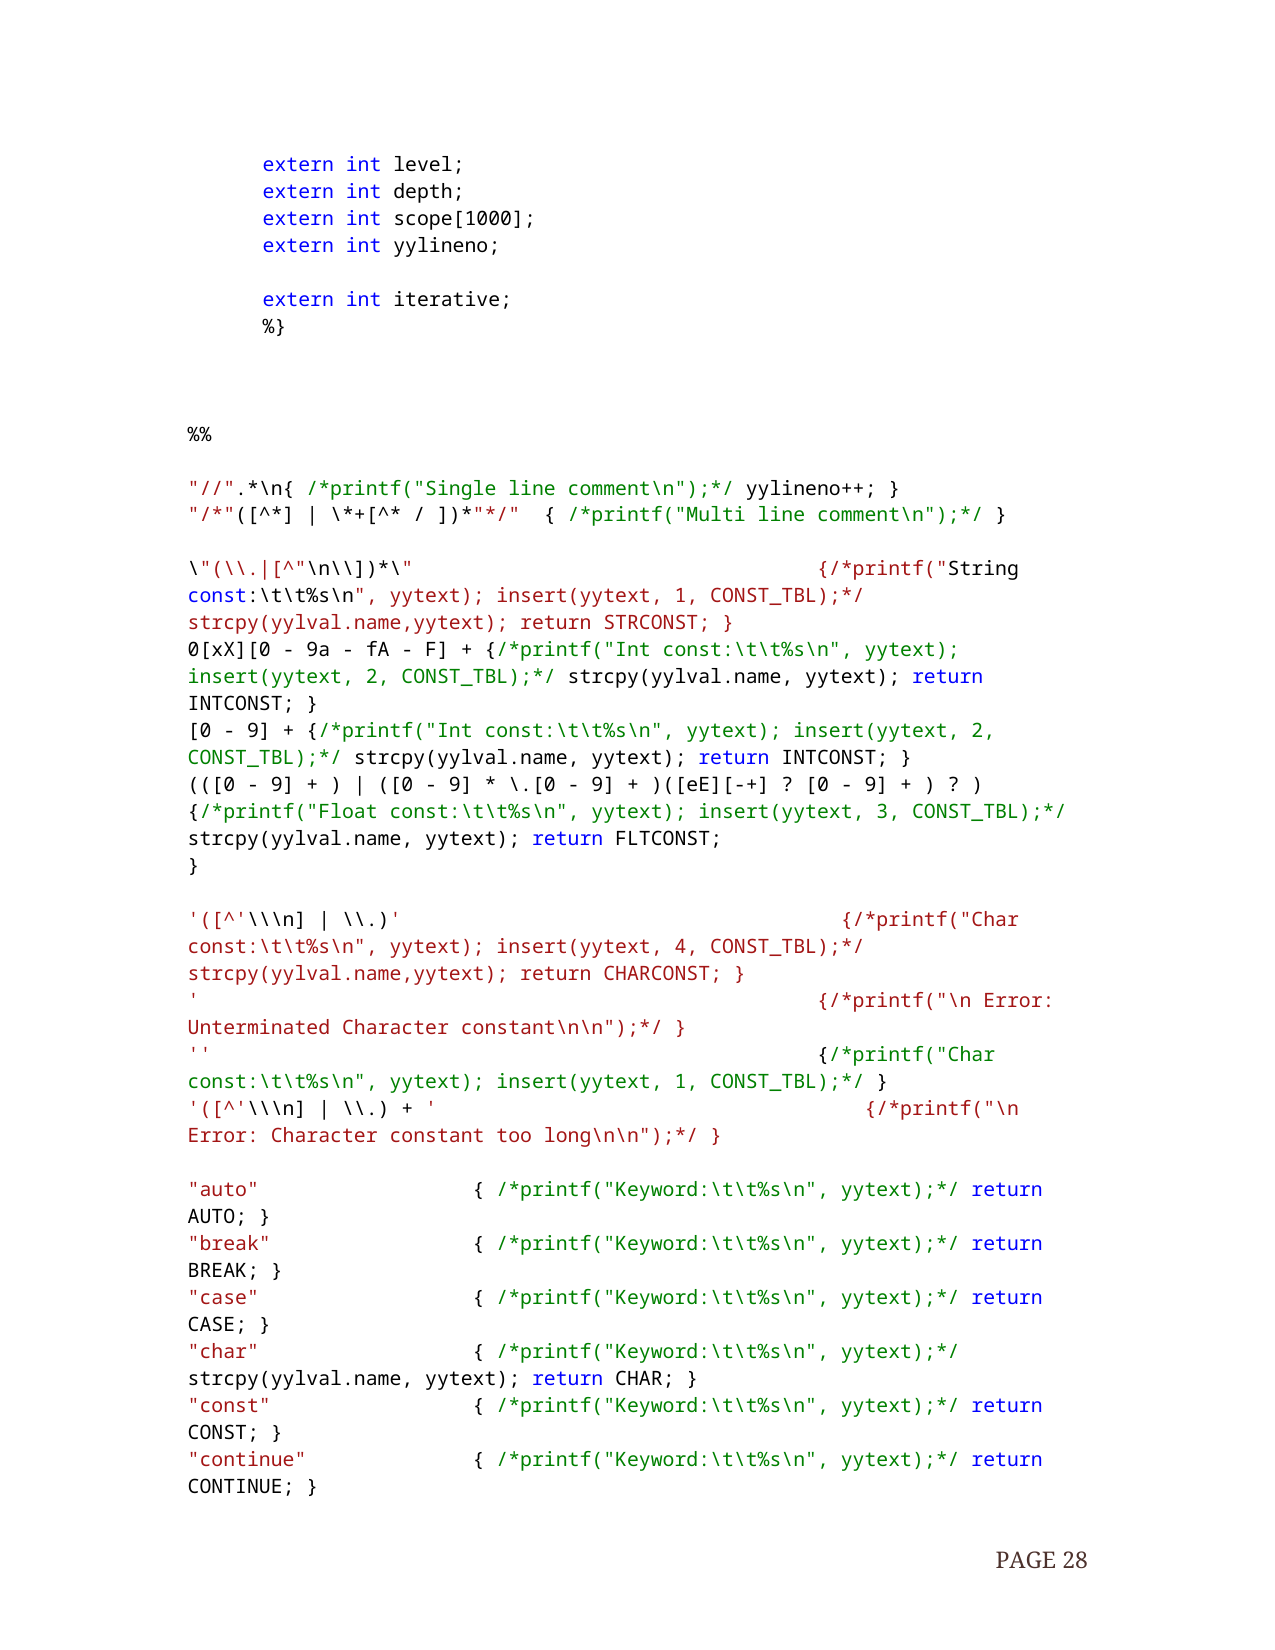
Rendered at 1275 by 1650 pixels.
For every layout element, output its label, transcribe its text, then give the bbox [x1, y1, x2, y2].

text "char" { /*printf("Keyword:\t\t%s\n", yytext);*/ strcpy(yylval.name, yytext); return CHAR; } [187, 1337, 1087, 1391]
text extern int depth; [187, 177, 1087, 204]
text extern int level; [187, 150, 1087, 177]
text 0[xX][0 - 9a - fA - F] + {/*printf("Int const:\t\t%s\n", yytext); insert(yytext, 2, CONST_TBL);*/ strcpy(yylval.name, yytext); return INTCONST; } [187, 636, 1087, 717]
text '([^'\\\n] | \\.)' {/*printf("Char const:\t\t%s\n", yytext); insert(yytext, 4, CONST_TBL);*/ strcpy(yylval.name,yytext); return CHARCONST; } [187, 905, 1087, 986]
text \"(\\.|[^"\n\\])*\" {/*printf("String const:\t\t%s\n", yytext); insert(yytext, 1, CONST_TBL);*/ strcpy(yylval.name,yytext); return STRCONST; } [187, 555, 1087, 636]
text '([^'\\\n] | \\.) + ' {/*printf("\n Error: Character constant too long\n\n");*/ } [187, 1094, 1087, 1148]
text "auto" { /*printf("Keyword:\t\t%s\n", yytext);*/ return AUTO; } [187, 1175, 1087, 1229]
text '' {/*printf("Char const:\t\t%s\n", yytext); insert(yytext, 1, CONST_TBL);*/ } [187, 1040, 1087, 1094]
text [0 - 9] + {/*printf("Int const:\t\t%s\n", yytext); insert(yytext, 2, CONST_TBL);*/ strcpy(yylval.name, yytext); return INTCONST; } [187, 717, 1087, 771]
text extern int yylineno; [187, 231, 1087, 258]
text "const" { /*printf("Keyword:\t\t%s\n", yytext);*/ return CONST; } [187, 1391, 1087, 1445]
text (([0 - 9] + ) | ([0 - 9] * \.[0 - 9] + )([eE][-+] ? [0 - 9] + ) ? ) {/*printf("Float const:\t\t%s\n", yytext); insert(yytext, 3, CONST_TBL);*/ strcpy(yylval.name, yytext); return FLTCONST; [187, 771, 1087, 851]
text ' {/*printf("\n Error: Unterminated Character constant\n\n");*/ } [187, 986, 1087, 1040]
text %% [187, 420, 1087, 447]
text "case" { /*printf("Keyword:\t\t%s\n", yytext);*/ return CASE; } [187, 1283, 1087, 1337]
text extern int iterative; [187, 285, 1087, 312]
text "//".*\n{ /*printf("Single line comment\n");*/ yylineno++; } [187, 474, 1087, 501]
text extern int scope[1000]; [187, 204, 1087, 231]
text "/*"([^*] | \*+[^* / ])*"*/" { /*printf("Multi line comment\n");*/ } [187, 501, 1087, 528]
text } [187, 851, 1087, 878]
text %} [187, 312, 1087, 339]
text "break" { /*printf("Keyword:\t\t%s\n", yytext);*/ return BREAK; } [187, 1229, 1087, 1283]
text "continue" { /*printf("Keyword:\t\t%s\n", yytext);*/ return CONTINUE; } [187, 1445, 1087, 1499]
